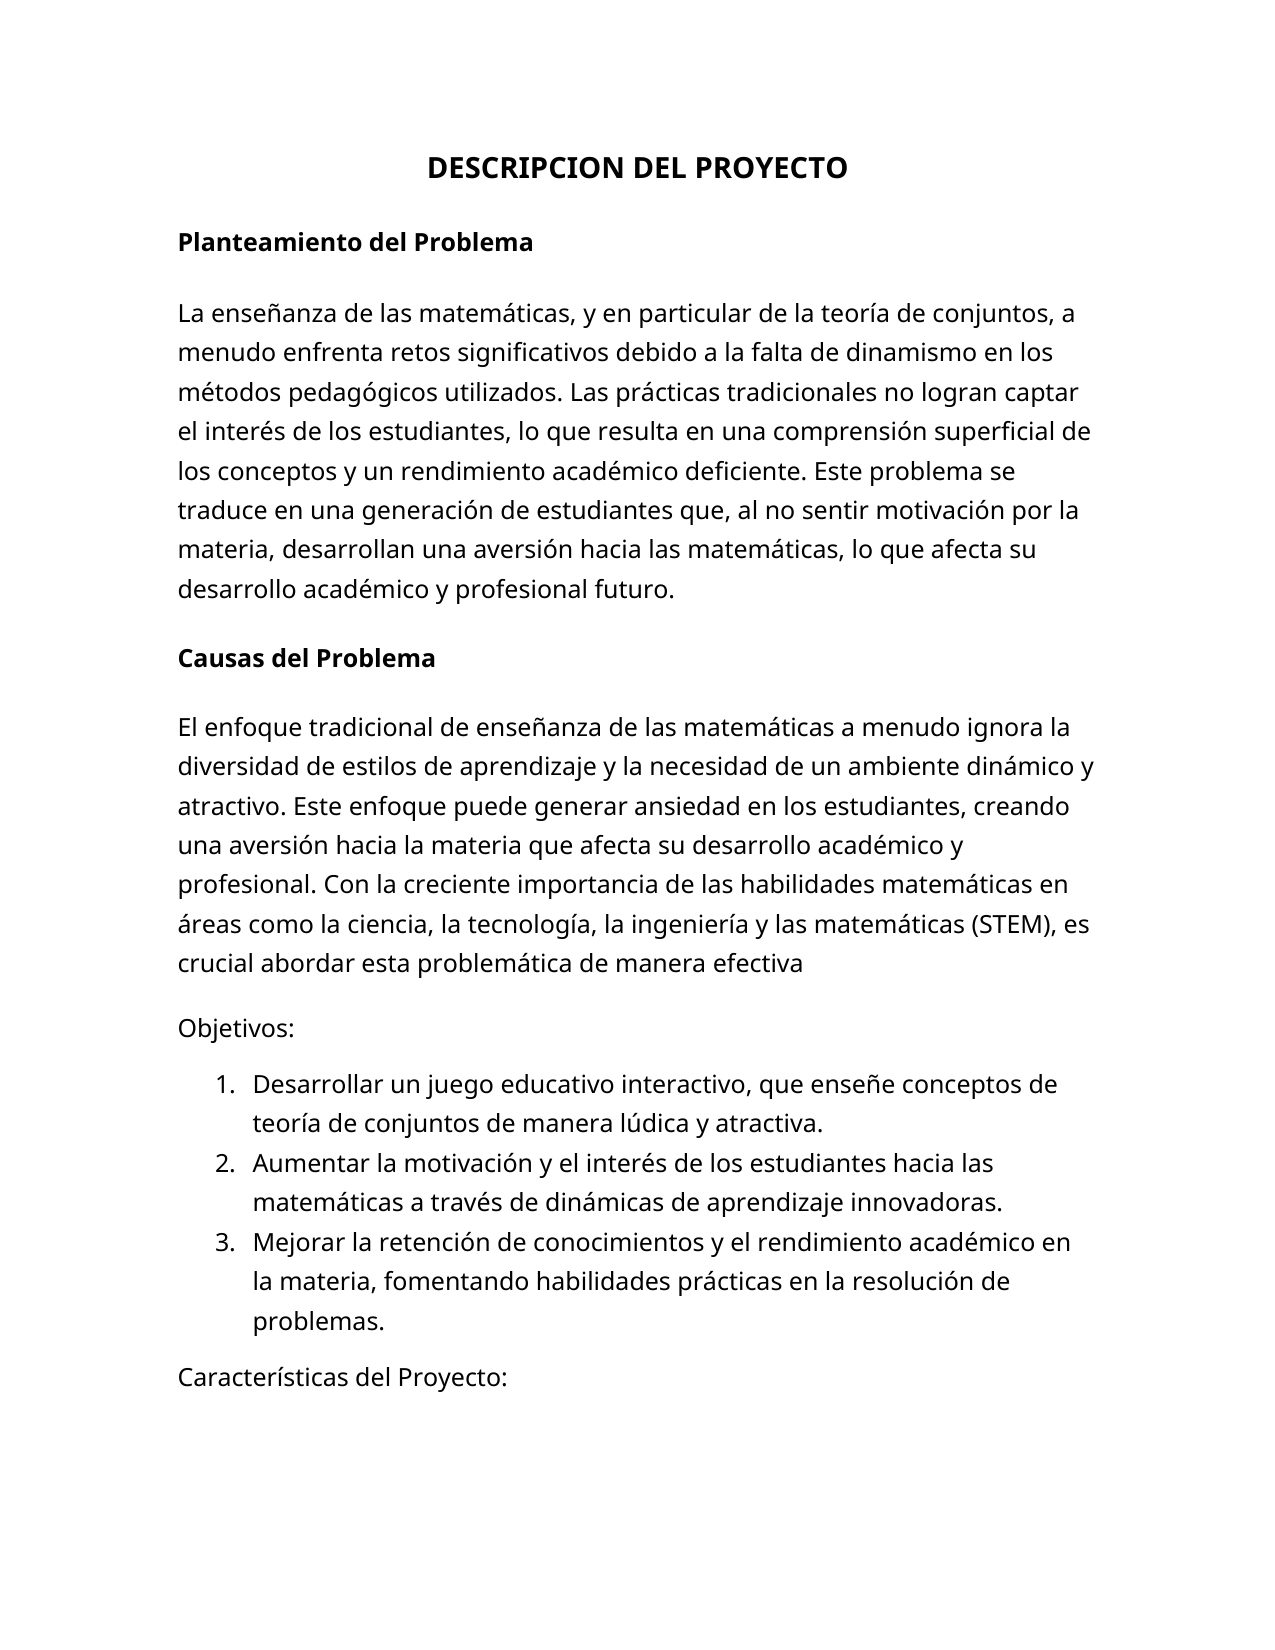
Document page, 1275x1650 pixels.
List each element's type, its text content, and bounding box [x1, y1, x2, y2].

list Aumentar la motivación y el interés de los estudiantes hacia las matemáticas a través de dinámicas de aprendizaje innovadoras. [215, 1146, 1098, 1219]
text DESCRIPCION DEL PROYECTO [177, 148, 1098, 187]
text La enseñanza de las matemáticas, y en particular de la teoría de conjuntos, a menudo enfrenta retos significativos debido a la falta de dinamismo en los métodos pedagógicos utilizados. Las prácticas tradicionales no logran captar el interés de los estudiantes, lo que resulta en una comprensión superficial de los conceptos y un rendimiento académico deficiente. Este problema se traduce en una generación de estudiantes que, al no sentir motivación por la materia, desarrollan una aversión hacia las matemáticas, lo que afecta su desarrollo académico y profesional futuro. [177, 295, 1098, 606]
text Objetivos: [177, 1011, 1098, 1044]
list Mejorar la retención de conocimientos y el rendimiento académico en la materia, fomentando habilidades prácticas en la resolución de problemas. [215, 1224, 1098, 1338]
list Desarrollar un juego educativo interactivo, que enseñe conceptos de teoría de conjuntos de manera lúdica y atractiva. [215, 1067, 1098, 1140]
text Características del Proyecto: [177, 1360, 1098, 1394]
subtitle Causas del Problema [177, 640, 1098, 674]
text El enfoque tradicional de enseñanza de las matemáticas a menudo ignora la diversidad de estilos de aprendizaje y la necesidad de un ambiente dinámico y atractivo. Este enfoque puede generar ansiedad en los estudiantes, creando una aversión hacia la materia que afecta su desarrollo académico y profesional. Con la creciente importancia de las habilidades matemáticas en áreas como la ciencia, la tecnología, la ingeniería y las matemáticas (STEM), es crucial abordar esta problemática de manera efectiva [177, 709, 1098, 980]
subtitle Planteamiento del Problema [177, 225, 1098, 259]
